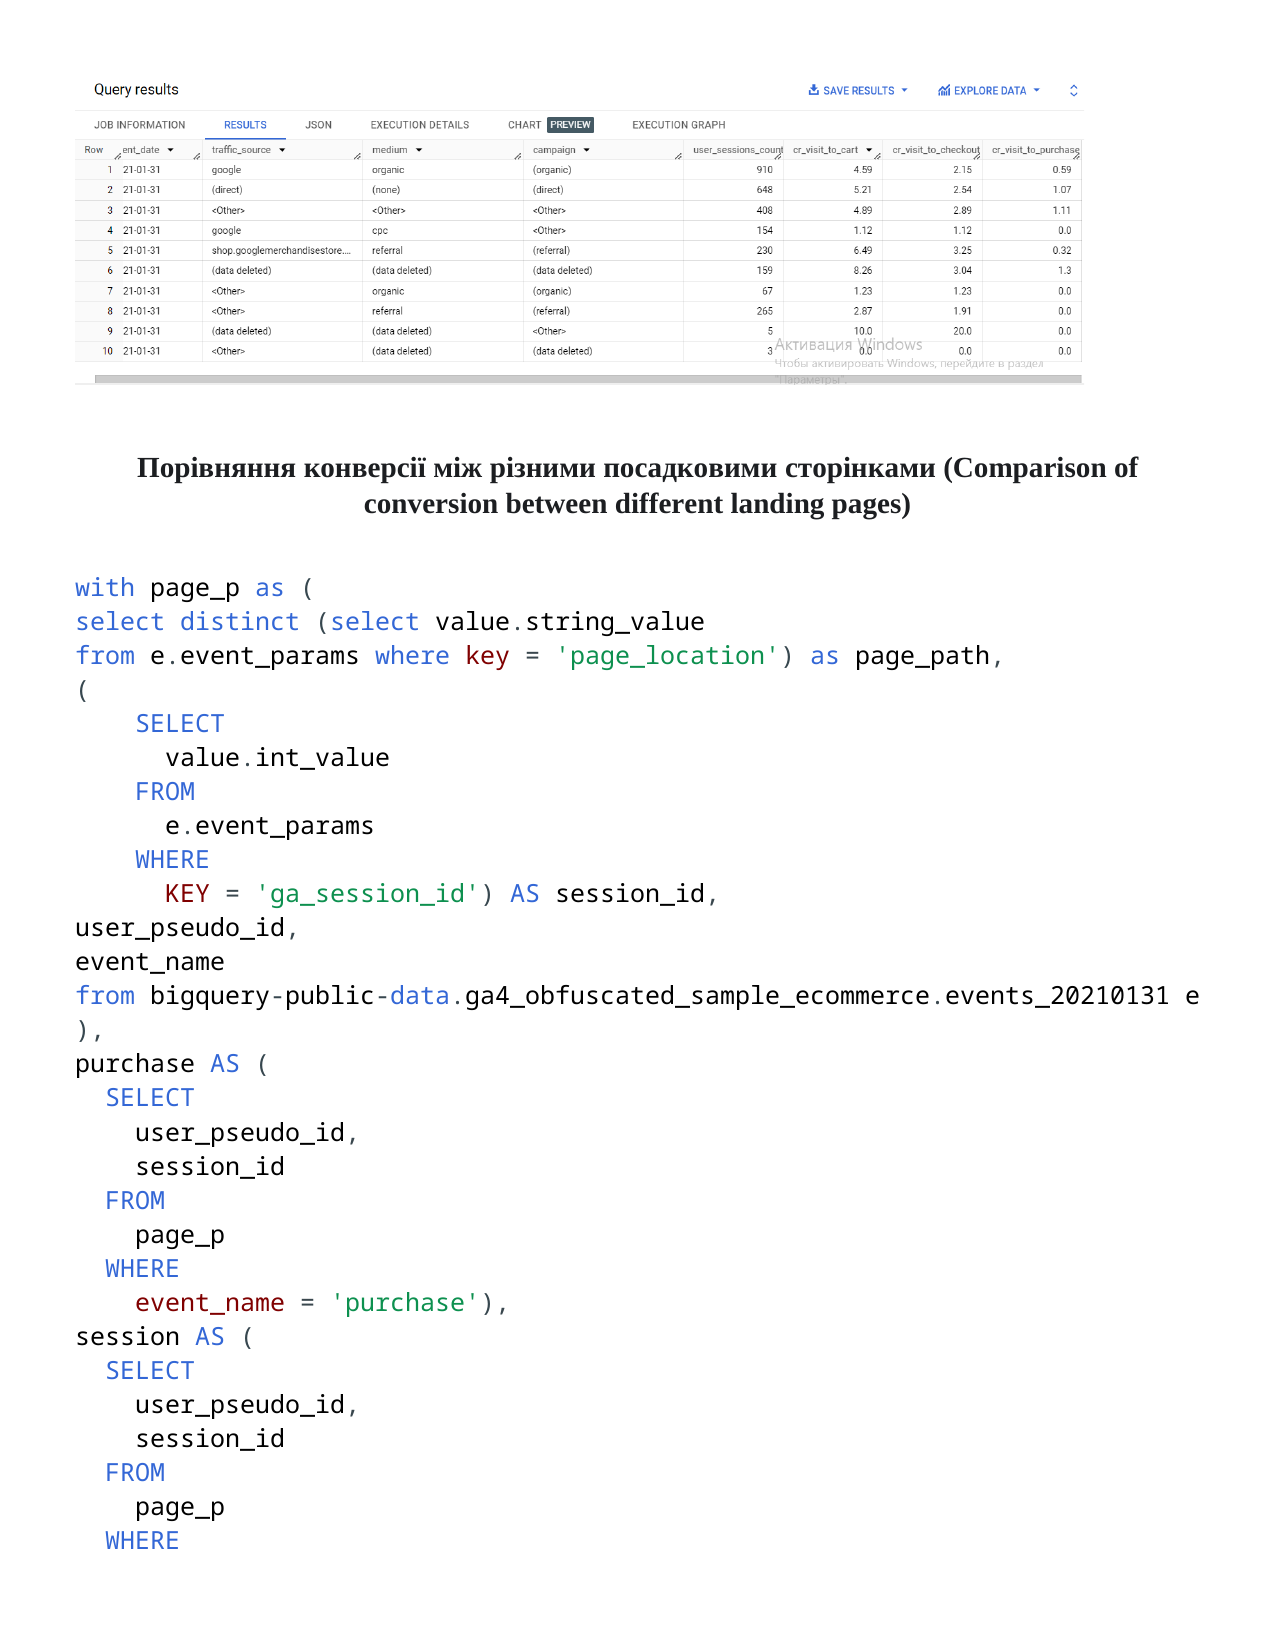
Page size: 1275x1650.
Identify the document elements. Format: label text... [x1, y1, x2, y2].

text with page_p as ( [75, 569, 1200, 603]
text from bigquery-public-data.ga4_obfuscated_sample_ecommerce.events_20210131 e [75, 978, 1200, 1012]
text WHERE [75, 1523, 1200, 1557]
text event_name [75, 944, 1200, 978]
text user_pseudo_id, [75, 1114, 1200, 1148]
text ), [75, 1012, 1200, 1046]
text select distinct (select value.string_value [75, 603, 1200, 637]
text user_pseudo_id, [75, 1387, 1200, 1421]
text session AS ( [75, 1318, 1200, 1353]
text SELECT [75, 705, 1200, 739]
text ( [75, 671, 1200, 705]
text session_id [75, 1148, 1200, 1182]
text from e.event_params where key = 'page_location') as page_path, [75, 637, 1200, 671]
text FROM [75, 1455, 1200, 1489]
text WHERE [75, 842, 1200, 876]
text WHERE [75, 1250, 1200, 1284]
text FROM [75, 1182, 1200, 1216]
text user_pseudo_id, [75, 910, 1200, 944]
text purchase AS ( [75, 1046, 1200, 1080]
subtitle Порівняння конверсії між різними посадковими сторінками (Comparison of conversion between different landing pages) [75, 450, 1200, 520]
text FROM [75, 773, 1200, 808]
text SELECT [75, 1353, 1200, 1387]
text page_p [75, 1489, 1200, 1523]
text SELECT [75, 1080, 1200, 1114]
text e.event_params [75, 808, 1200, 842]
text page_p [75, 1216, 1200, 1250]
picture [75, 75, 1085, 385]
text session_id [75, 1421, 1200, 1455]
text KEY = 'ga_session_id') AS session_id, [75, 876, 1200, 910]
text value.int_value [75, 739, 1200, 773]
text event_name = 'purchase'), [75, 1284, 1200, 1318]
